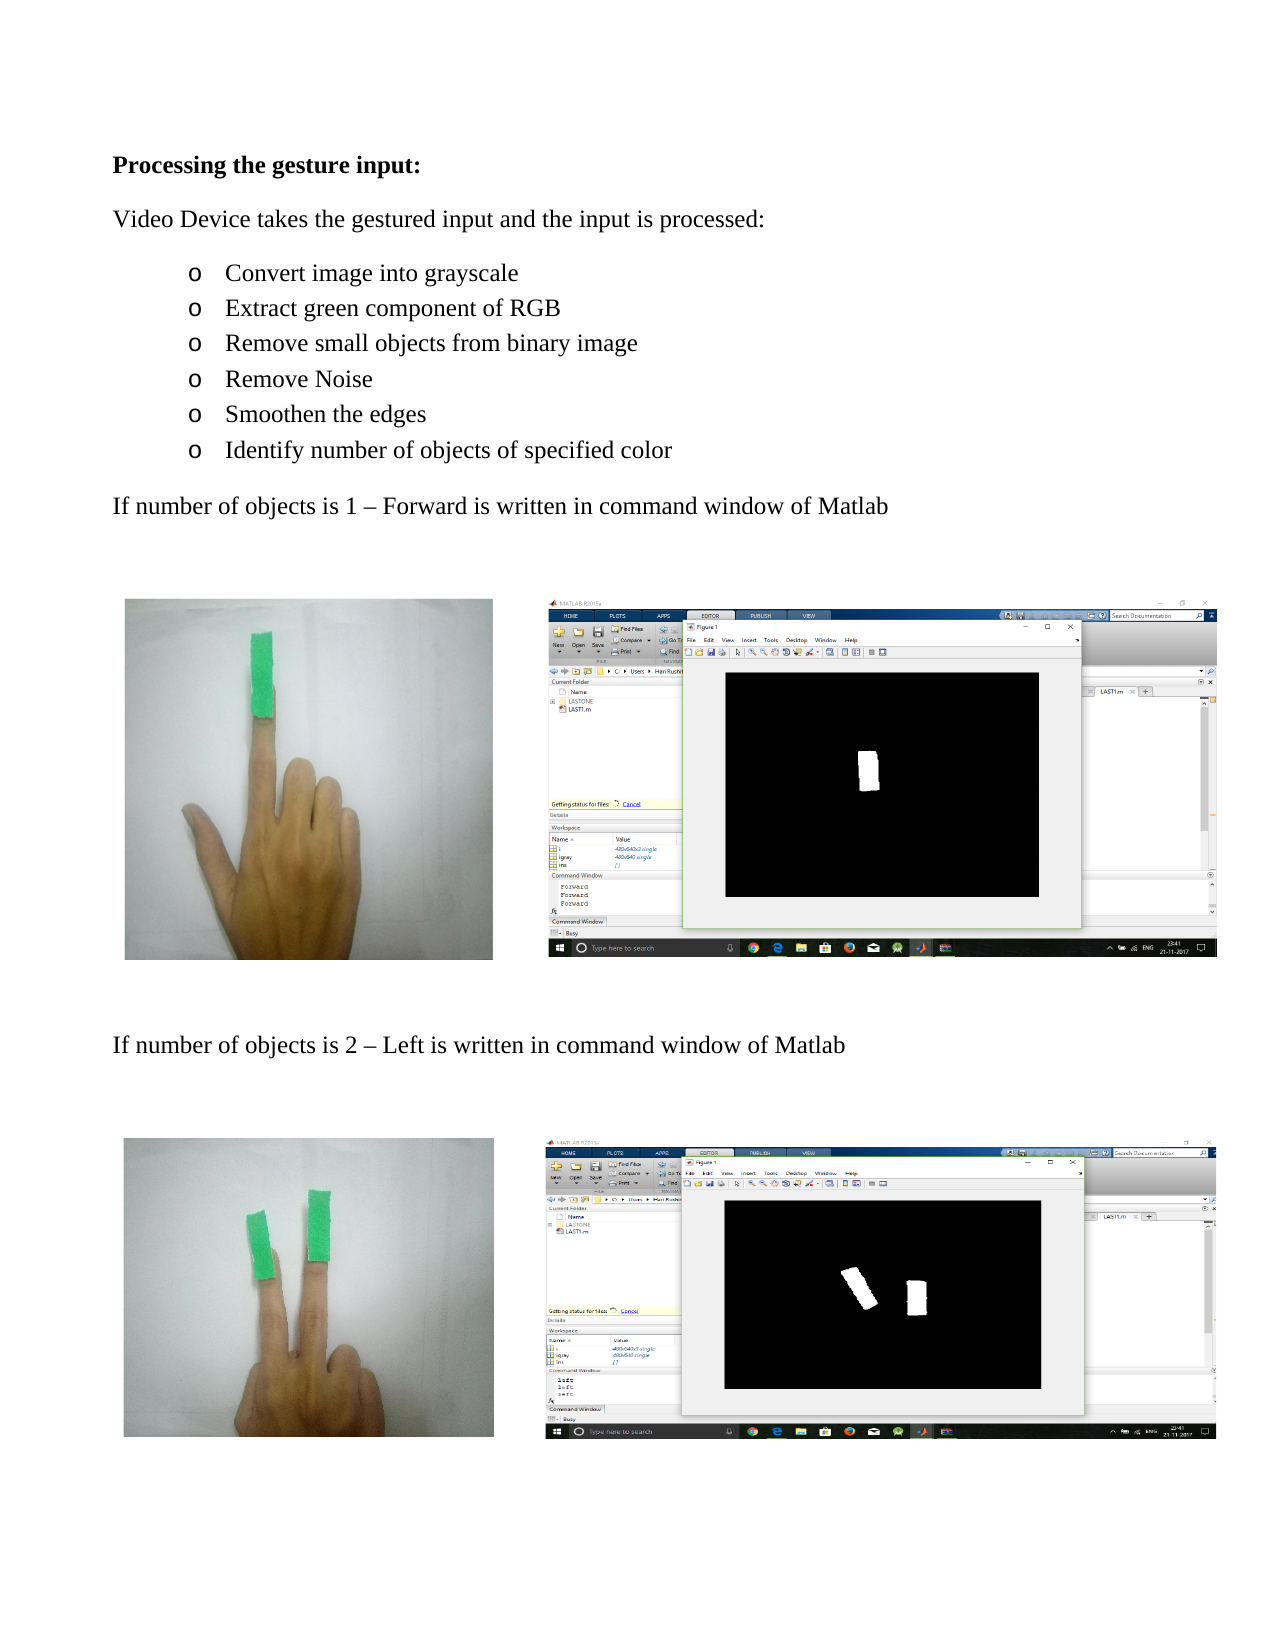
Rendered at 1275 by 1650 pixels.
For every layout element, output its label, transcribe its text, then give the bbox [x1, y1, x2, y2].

table_header [113, 1138, 497, 1443]
list Identify number of objects of specified color [187, 435, 1162, 466]
table_header [497, 1138, 1216, 1443]
text If number of objects is 1 – Forward is written in command window of Matlab [112, 491, 1162, 520]
picture [545, 1138, 1217, 1439]
list Remove Noise [187, 364, 1162, 395]
picture [123, 1138, 494, 1437]
list Remove small objects from binary image [187, 328, 1162, 359]
text If number of objects is 2 – Left is written in command window of Matlab [112, 1031, 1162, 1059]
text Video Device takes the gestured input and the input is processed: [112, 204, 1162, 233]
list Convert image into grayscale [187, 258, 1162, 288]
picture [125, 599, 493, 960]
text Processing the gesture input: [112, 150, 1162, 179]
picture [548, 598, 1217, 957]
list Smoothen the edges [187, 399, 1162, 430]
table_header [500, 599, 1221, 977]
list Extract green component of RGB [187, 293, 1162, 324]
table_header [113, 599, 500, 977]
